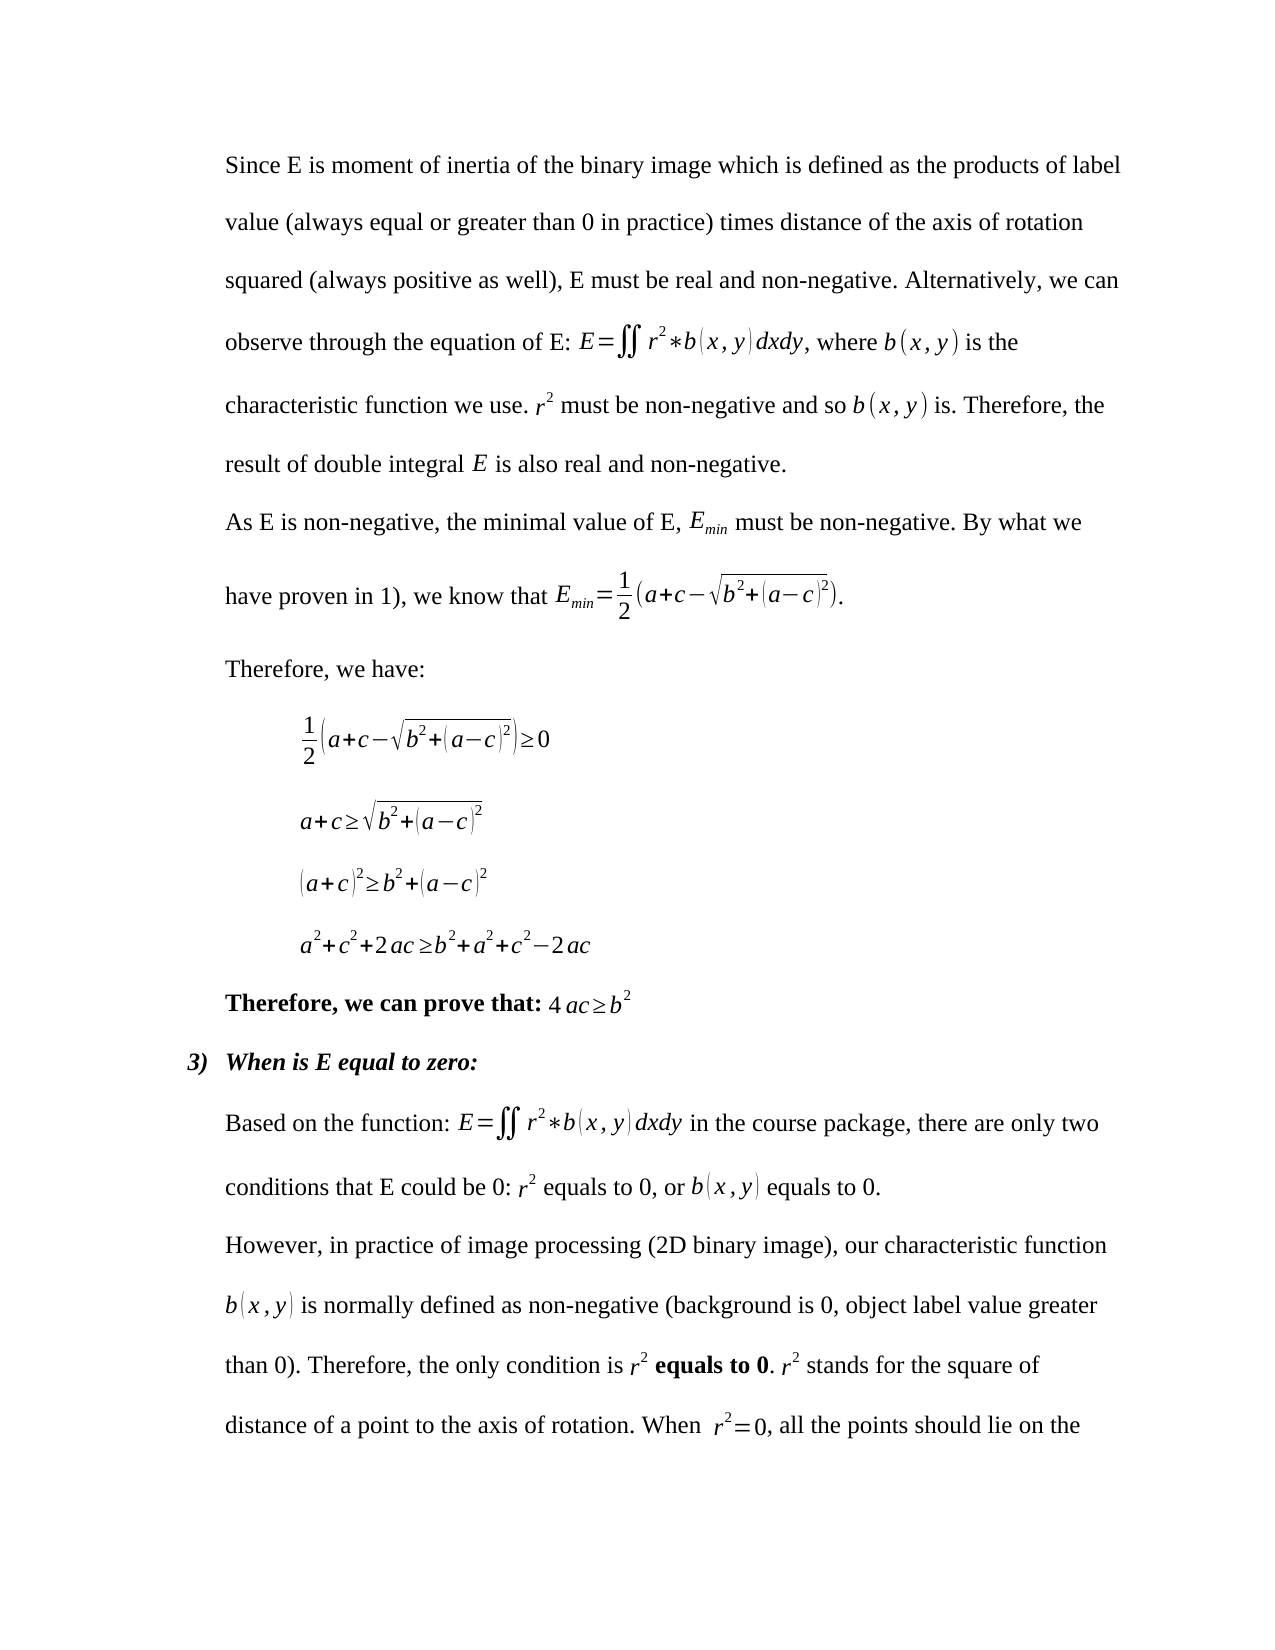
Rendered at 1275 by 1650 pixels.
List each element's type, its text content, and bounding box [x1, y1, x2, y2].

text As E is non-negative, the minimal value of E, must be non-negative. By what we have proven in 1), we know that . [225, 506, 1125, 625]
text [225, 1230, 1125, 1440]
text Based on the function: in the course package, there are only two conditions that E could be 0: equals to 0, or equals to 0. [225, 1104, 1125, 1202]
text Therefore, we can prove that: [150, 987, 1125, 1018]
text Since E is moment of inertia of the binary image which is defined as the products of label value (always equal or greater than 0 in practice) times distance of the axis of rotation squared (always positive as well), E must be real and non-negative. Alternatively, we can observe through the equation of E: , where is the characteristic function we use. must be non-negative and so is. Therefore, the result of double integral is also real and non-negative. [225, 150, 1125, 477]
text Therefore, we have: [225, 654, 1125, 683]
list When is E equal to zero: [187, 1047, 1125, 1075]
